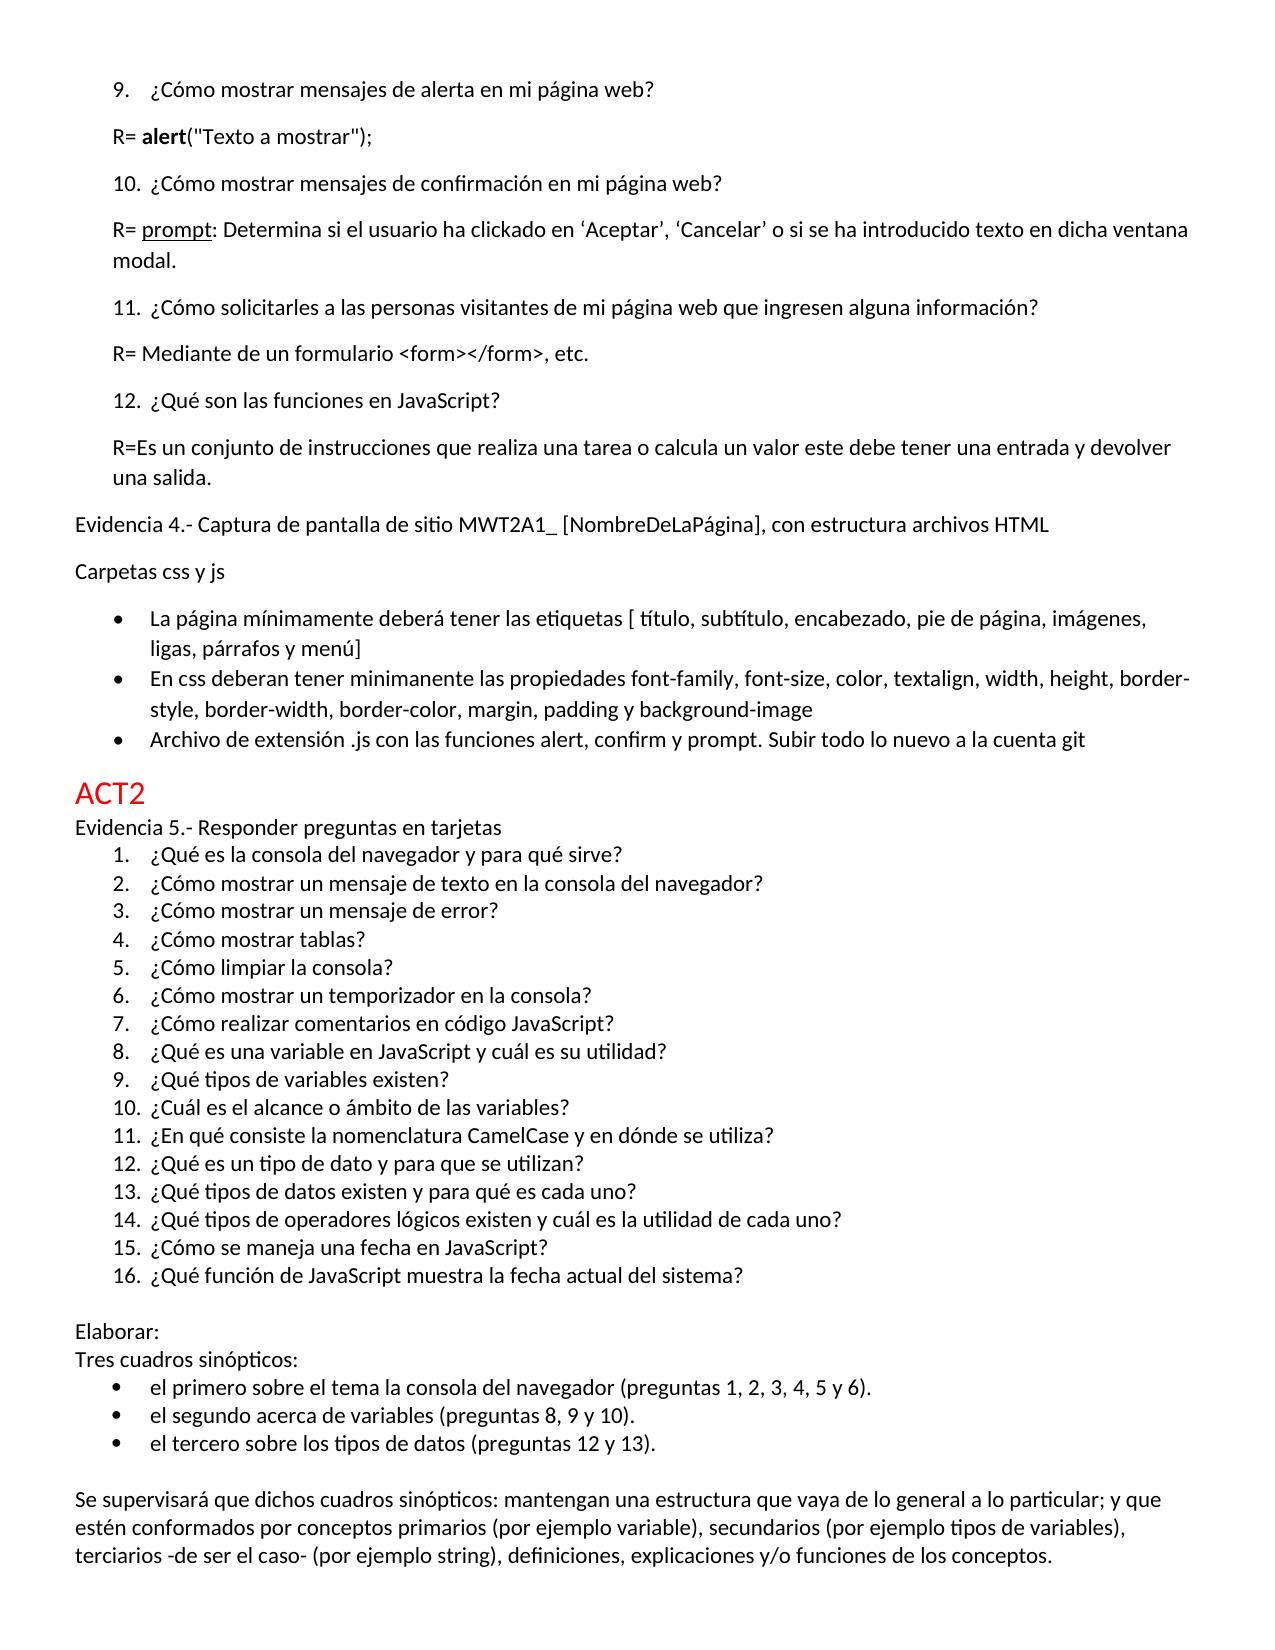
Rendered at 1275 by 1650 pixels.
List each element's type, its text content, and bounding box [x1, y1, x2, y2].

text Elaborar: [75, 1317, 1200, 1345]
list ¿Qué tipos de variables existen? [112, 1065, 1200, 1093]
list ¿Cómo limpiar la consola? [112, 953, 1200, 981]
list ¿Cómo solicitarles a las personas visitantes de mi página web que ingresen alguna información? [112, 293, 1200, 321]
list En css deberan tener minimanente las propiedades font-family, font-size, color, textalign, width, height, border-style, border-width, border-color, margin, padding y background-image [112, 664, 1200, 723]
text ACT2 [75, 772, 1200, 813]
list ¿Cómo mostrar un mensaje de error? [112, 897, 1200, 925]
list ¿Qué tipos de operadores lógicos existen y cuál es la utilidad de cada uno? [112, 1205, 1200, 1233]
list Archivo de extensión .js con las funciones alert, confirm y prompt. Subir todo lo nuevo a la cuenta git [112, 725, 1200, 753]
text R= prompt: Determina si el usuario ha clickado en ‘Aceptar’, ‘Cancelar’ o si se ha introducido texto en dicha ventana modal. [112, 216, 1200, 274]
text R=Es un conjunto de instrucciones que realiza una tarea o calcula un valor este debe tener una entrada y devolver una salida. [112, 433, 1200, 492]
list ¿Qué función de JavaScript muestra la fecha actual del sistema? [112, 1261, 1200, 1289]
list ¿Qué tipos de datos existen y para qué es cada uno? [112, 1177, 1200, 1205]
list ¿Cómo mostrar tablas? [112, 925, 1200, 953]
text Se supervisará que dichos cuadros sinópticos: mantengan una estructura que vaya de lo general a lo particular; y que estén conformados por conceptos primarios (por ejemplo variable), secundarios (por ejemplo tipos de variables), terciarios -de ser el caso- (por ejemplo string), definiciones, explicaciones y/o funciones de los conceptos. [75, 1485, 1200, 1569]
list ¿Cómo realizar comentarios en código JavaScript? [112, 1009, 1200, 1037]
text R= alert("Texto a mostrar"); [112, 122, 1200, 150]
list ¿Cómo mostrar mensajes de confirmación en mi página web? [112, 169, 1200, 197]
list La página mínimamente deberá tener las etiquetas [ título, subtítulo, encabezado, pie de página, imágenes, ligas, párrafos y menú] [112, 604, 1200, 662]
text Carpetas css y js [75, 557, 1200, 585]
list ¿Cómo mostrar mensajes de alerta en mi página web? [112, 75, 1200, 103]
list el primero sobre el tema la consola del navegador (preguntas 1, 2, 3, 4, 5 y 6). [112, 1373, 1200, 1401]
list ¿Qué es un tipo de dato y para que se utilizan? [112, 1149, 1200, 1177]
list ¿Qué es una variable en JavaScript y cuál es su utilidad? [112, 1037, 1200, 1065]
text Evidencia 5.- Responder preguntas en tarjetas [75, 813, 1200, 841]
list ¿Cómo mostrar un mensaje de texto en la consola del navegador? [112, 869, 1200, 897]
text Tres cuadros sinópticos: [75, 1345, 1200, 1373]
text Evidencia 4.- Captura de pantalla de sitio MWT2A1_ [NombreDeLaPágina], con estructura archivos HTML [75, 510, 1200, 538]
list el segundo acerca de variables (preguntas 8, 9 y 10). [112, 1401, 1200, 1429]
list ¿En qué consiste la nomenclatura CamelCase y en dónde se utiliza? [112, 1121, 1200, 1149]
list ¿Qué son las funciones en JavaScript? [112, 386, 1200, 414]
list ¿Cómo se maneja una fecha en JavaScript? [112, 1233, 1200, 1261]
text R= Mediante de un formulario <form></form>, etc. [112, 339, 1200, 368]
list ¿Qué es la consola del navegador y para qué sirve? [112, 841, 1200, 869]
list ¿Cuál es el alcance o ámbito de las variables? [112, 1093, 1200, 1121]
list ¿Cómo mostrar un temporizador en la consola? [112, 981, 1200, 1009]
list el tercero sobre los tipos de datos (preguntas 12 y 13). [112, 1429, 1200, 1457]
